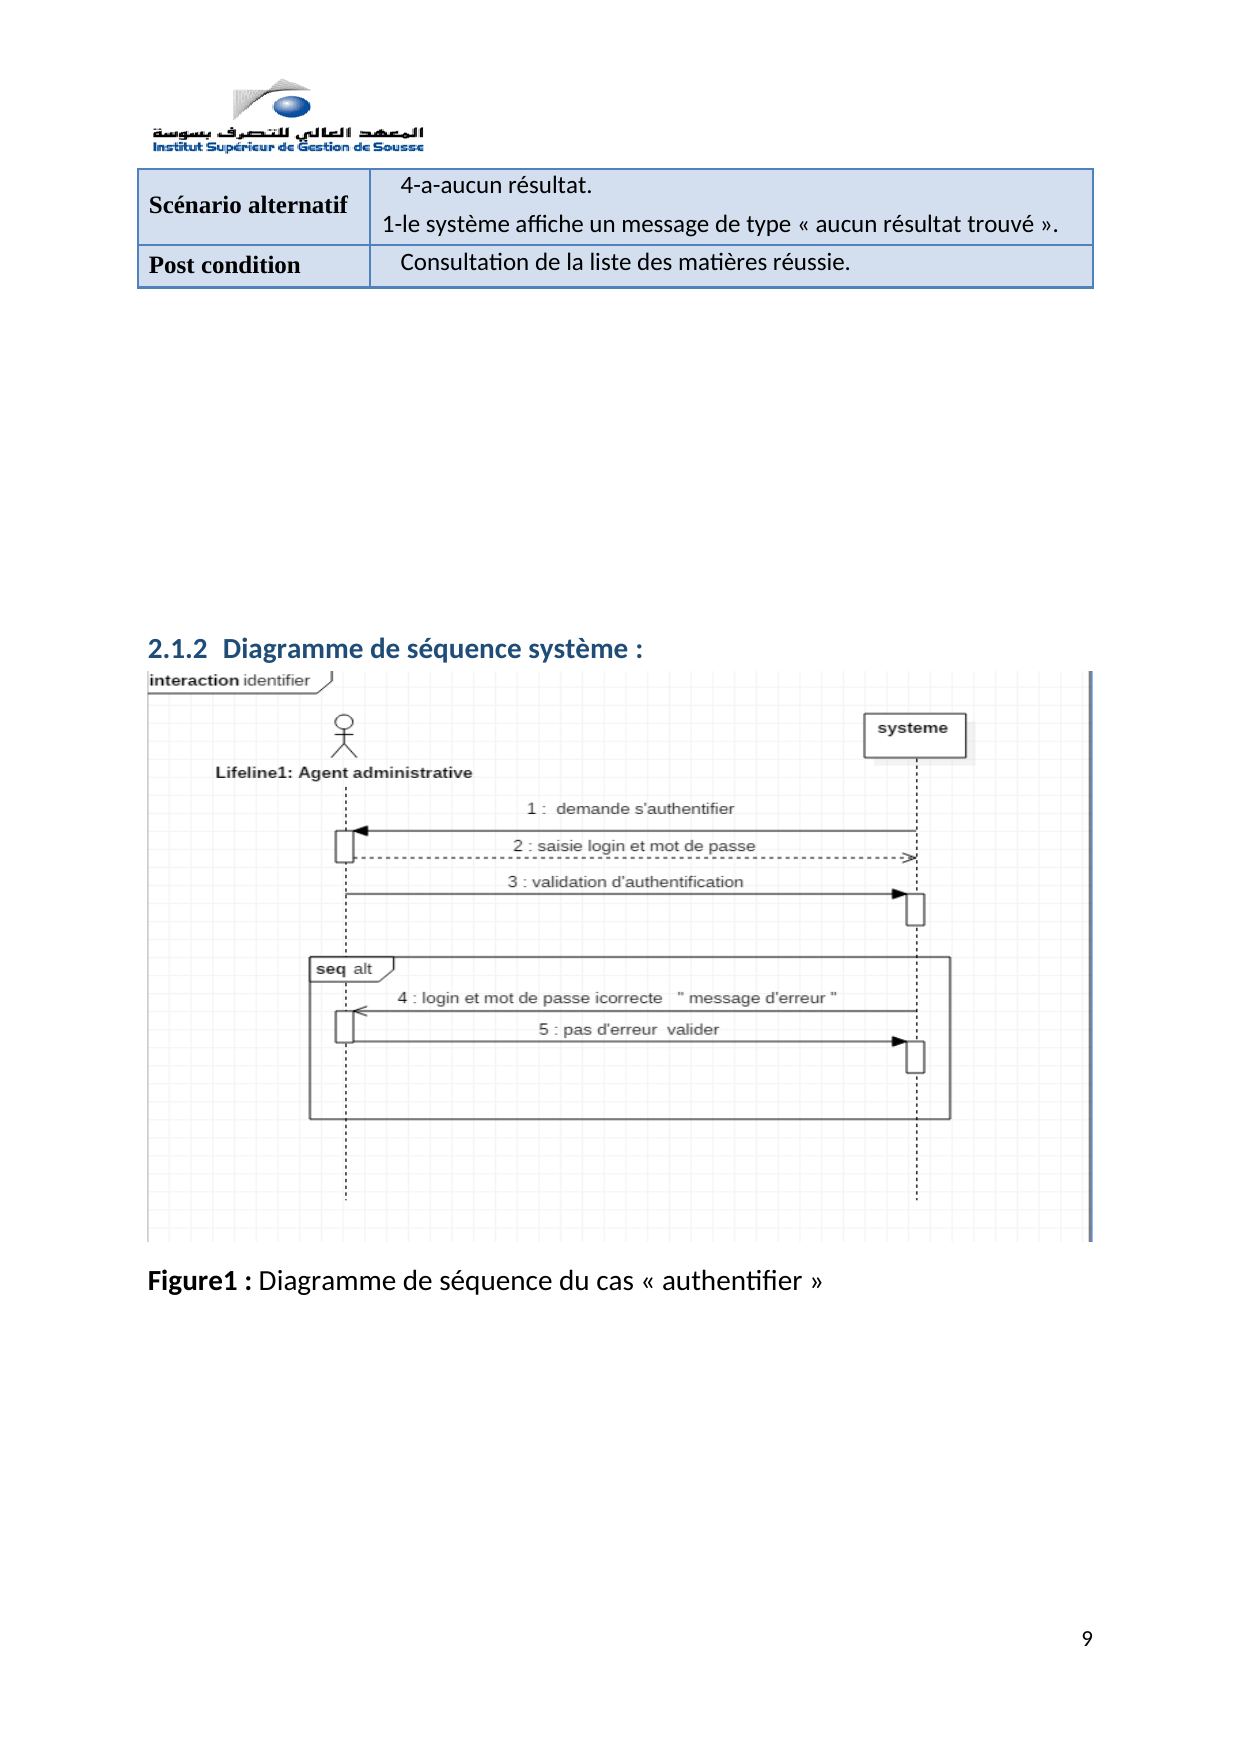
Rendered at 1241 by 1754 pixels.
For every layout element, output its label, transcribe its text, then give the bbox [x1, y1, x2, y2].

table_cell Scénario alternatif [139, 170, 369, 244]
picture [147, 671, 1093, 1242]
picture [147, 73, 424, 168]
table_cell Consultation de la liste des matières réussie. [371, 246, 1092, 286]
table_cell 4-a-aucun résultat. 1-le système affiche un message de type « aucun résultat trouvé ». [371, 170, 1092, 244]
text Figure1 : Diagramme de séquence du cas « authentifier » [148, 1262, 1093, 1298]
table_cell Post condition [139, 246, 369, 286]
subtitle Diagramme de séquence système : [148, 630, 1093, 666]
